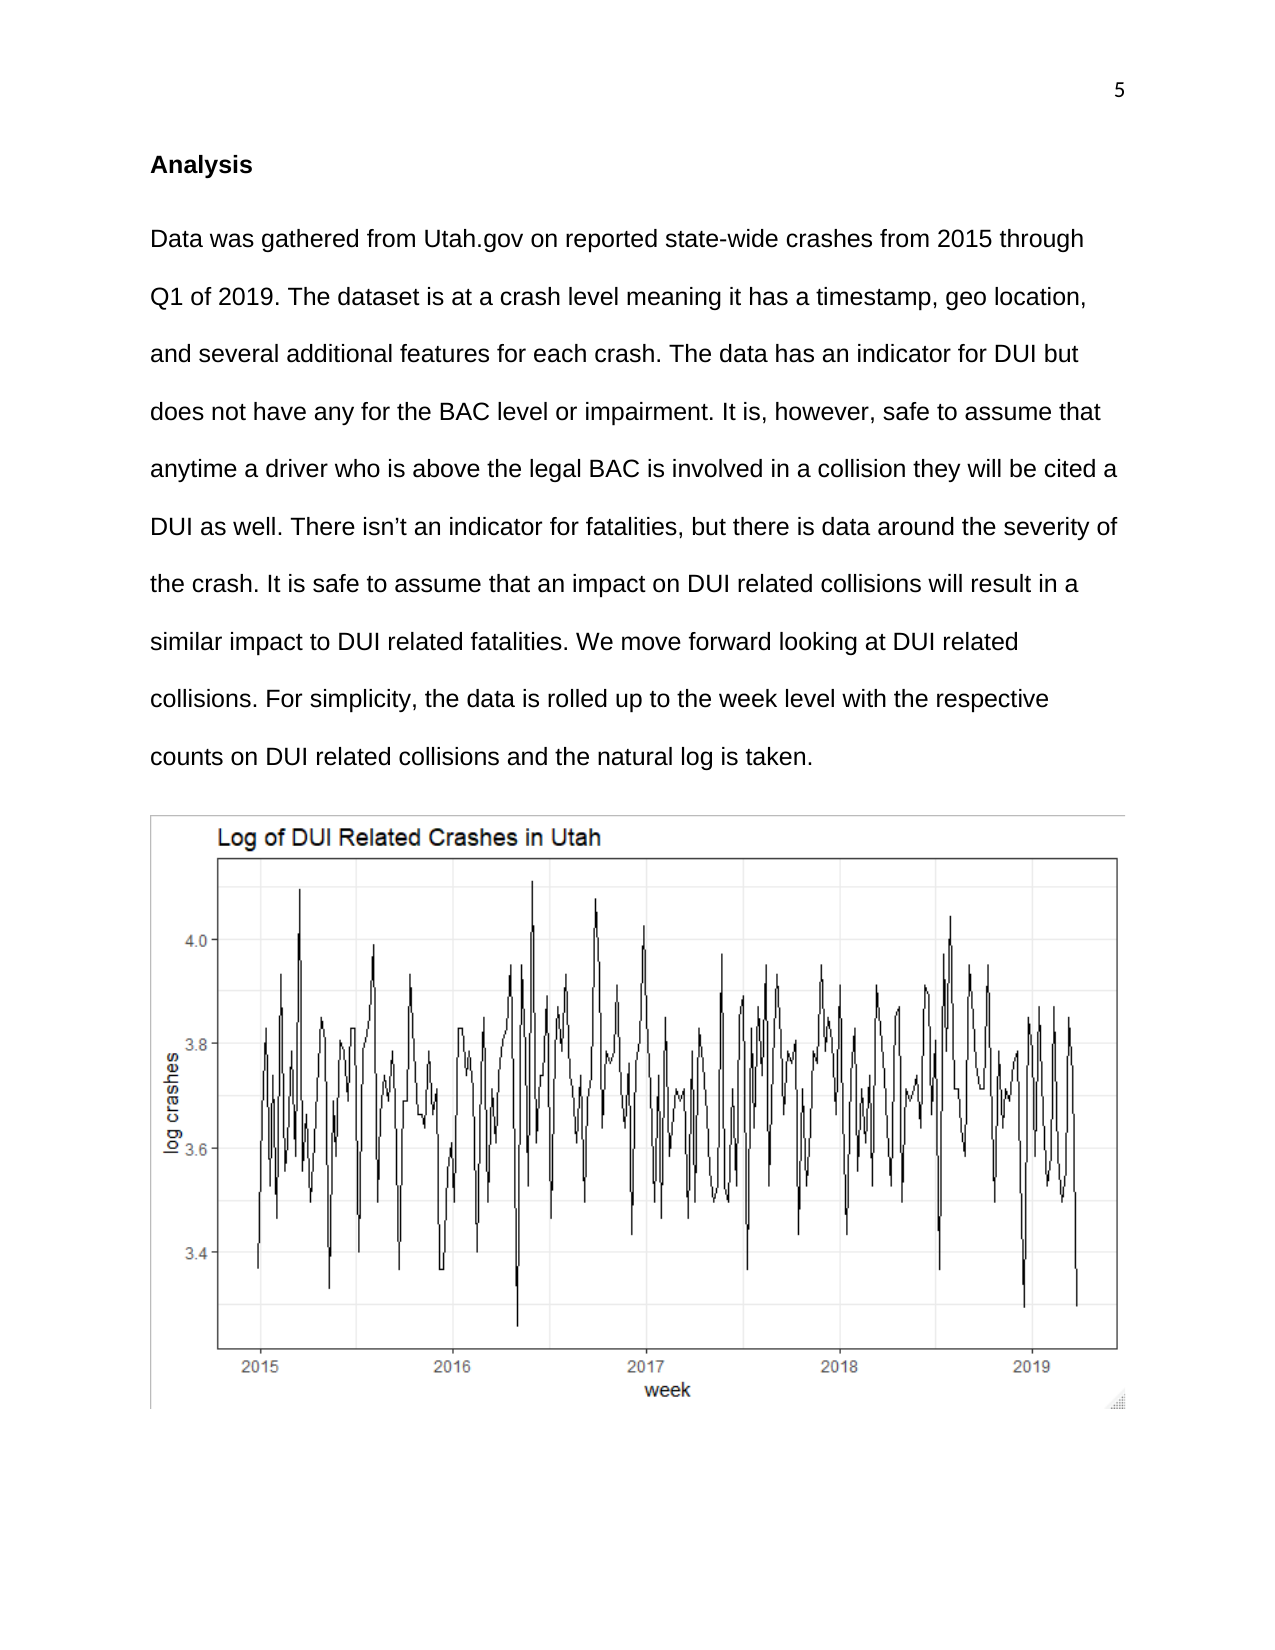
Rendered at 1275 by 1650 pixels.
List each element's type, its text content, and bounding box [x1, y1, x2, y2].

text Data was gathered from Utah.gov on reported state-wide crashes from 2015 through Q1 of 2019. The dataset is at a crash level meaning it has a timestamp, geo location, and several additional features for each crash. The data has an indicator for DUI but does not have any for the BAC level or impairment. It is, however, safe to assume that anytime a driver who is above the legal BAC is involved in a collision they will be cited a DUI as well. There isn’t an indicator for fatalities, but there is data around the severity of the crash. It is safe to assume that an impact on DUI related collisions will result in a similar impact to DUI related fatalities. We move forward looking at DUI related collisions. For simplicity, the data is rolled up to the week level with the respective counts on DUI related collisions and the natural log is taken. [150, 224, 1125, 770]
picture [150, 815, 1125, 1409]
text Analysis [150, 150, 1125, 179]
